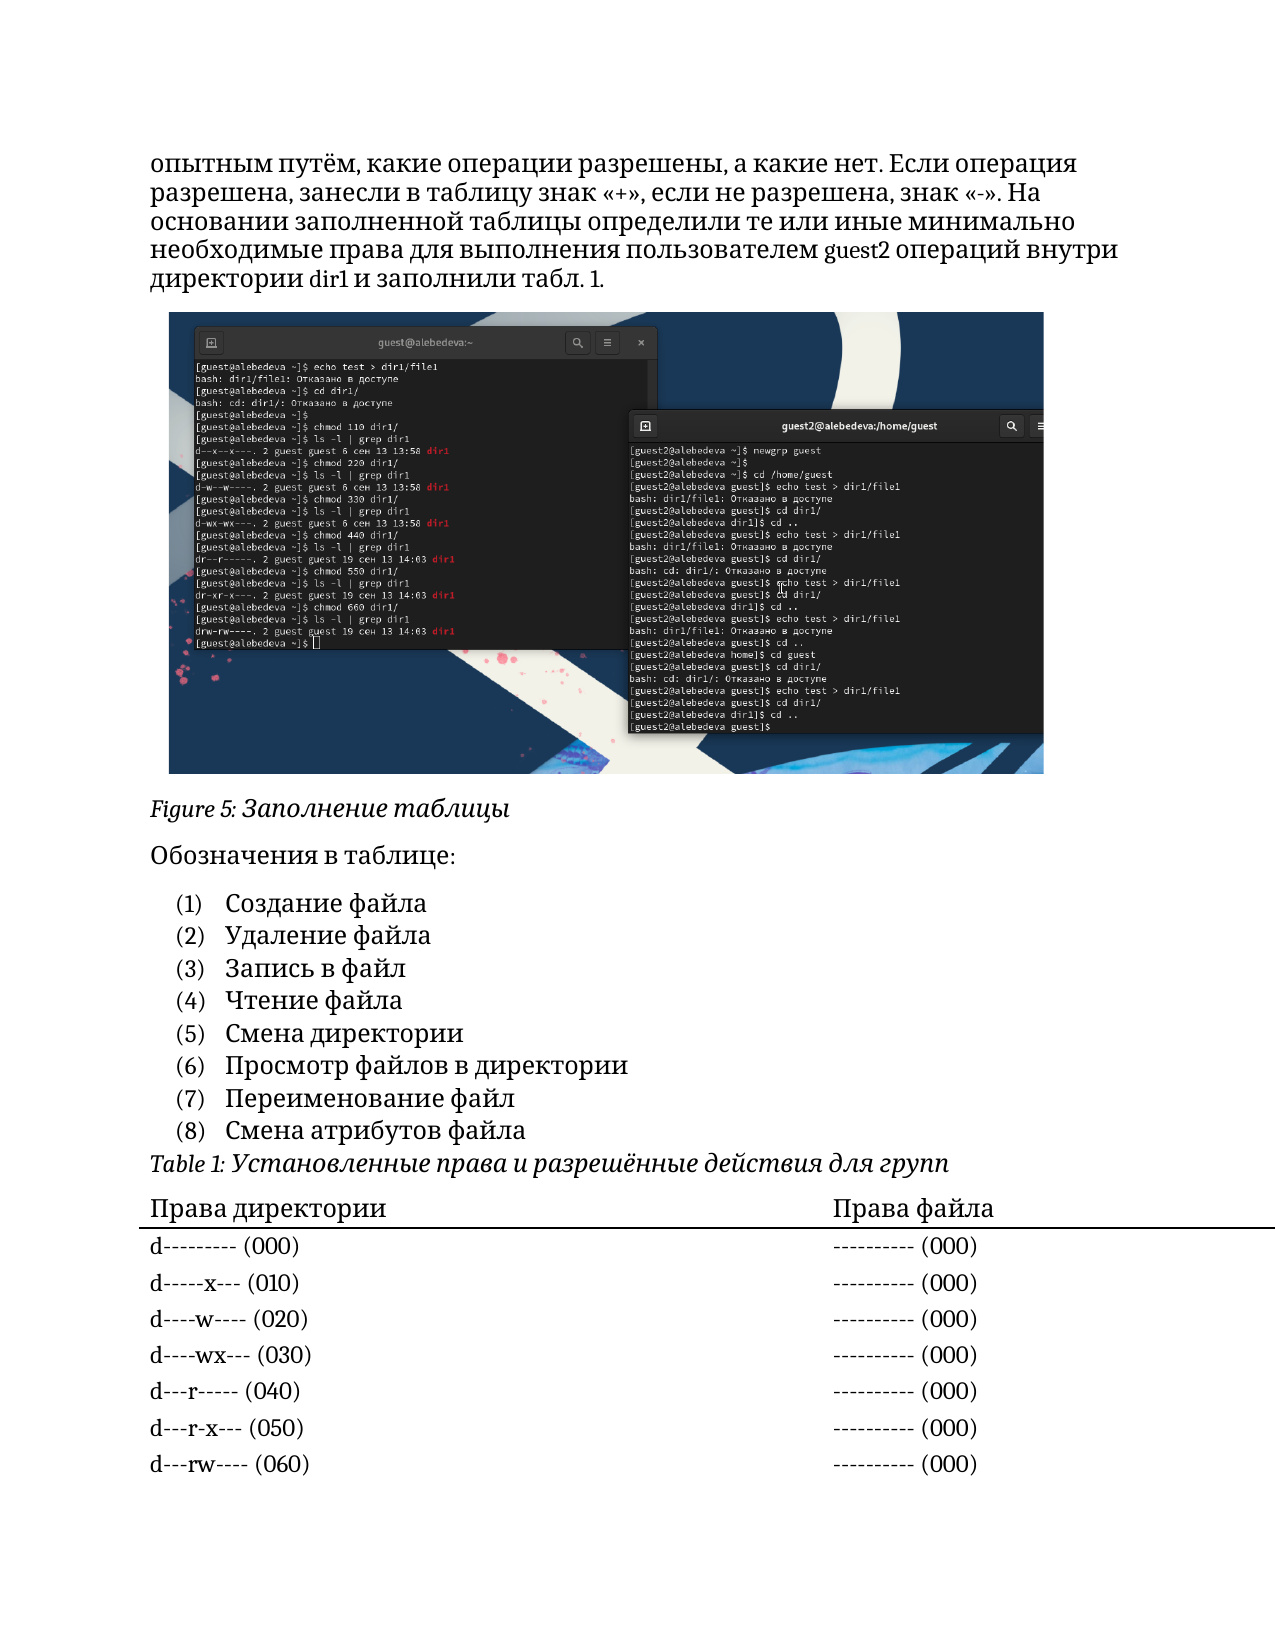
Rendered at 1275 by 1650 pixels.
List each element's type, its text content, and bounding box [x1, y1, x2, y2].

table_cell d--------- (000) [139, 1229, 821, 1265]
text Обозначения в таблице: [150, 842, 1125, 871]
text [150, 150, 1125, 294]
table_cell ---------- (000) [821, 1337, 1275, 1373]
table_cell d---rw---- (060) [139, 1446, 821, 1482]
text Table 1: Установленные права и разрешённые действия для групп [150, 1149, 1125, 1178]
table_cell ---------- (000) [821, 1374, 1275, 1410]
table_cell d----wx--- (030) [139, 1337, 821, 1373]
list Чтение файла [175, 987, 1125, 1016]
table_cell ---------- (000) [821, 1446, 1275, 1482]
list Смена атрибутов файла [175, 1117, 1125, 1146]
table_cell d---r-x--- (050) [139, 1410, 821, 1446]
picture [168, 312, 1044, 774]
table_cell ---------- (000) [821, 1265, 1275, 1301]
table_cell ---------- (000) [821, 1410, 1275, 1446]
table_cell d-----x--- (010) [139, 1265, 821, 1301]
text Figure 5: Заполнение таблицы [150, 794, 1125, 823]
list Просмотр файлов в директории [175, 1052, 1125, 1081]
list Переименование файл [175, 1084, 1125, 1113]
table_header Права файла [821, 1191, 1275, 1227]
list Удаление файла [175, 922, 1125, 951]
list Создание файла [175, 889, 1125, 918]
table_cell d---r----- (040) [139, 1374, 821, 1410]
table_cell d----w---- (020) [139, 1301, 821, 1337]
list Смена директории [175, 1019, 1125, 1048]
list Запись в файл [175, 954, 1125, 983]
table_cell ---------- (000) [821, 1301, 1275, 1337]
table_cell ---------- (000) [821, 1229, 1275, 1265]
table_header Права директории [139, 1191, 821, 1227]
